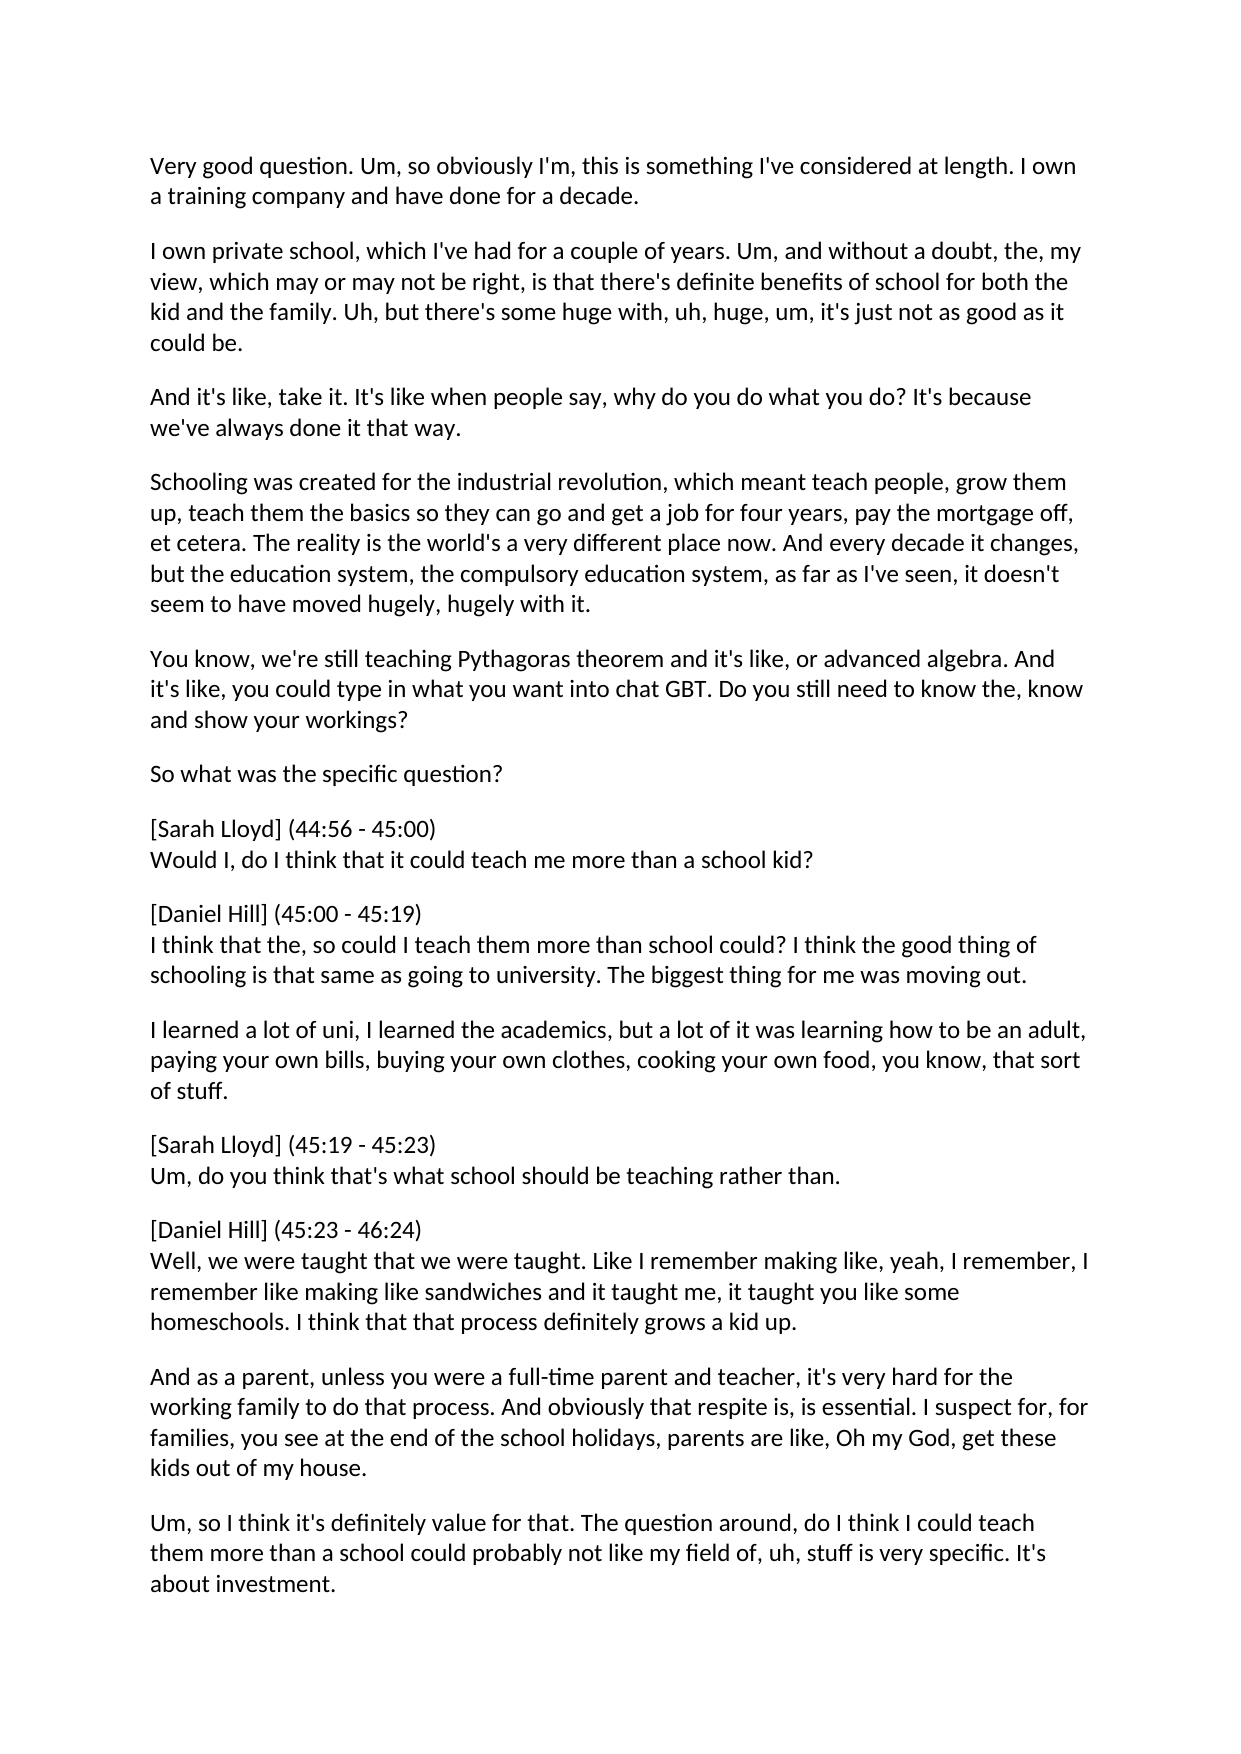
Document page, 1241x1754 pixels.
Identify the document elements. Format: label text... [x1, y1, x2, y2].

text [Sarah Lloyd] (45:19 - 45:23) [150, 1129, 1090, 1160]
text Um, do you think that's what school should be teaching rather than. [150, 1160, 1090, 1191]
text Well, we were taught that we were taught. Like I remember making like, yeah, I remember, I remember like making like sandwiches and it taught me, it taught you like some homeschools. I think that that process definitely grows a kid up. [150, 1245, 1090, 1337]
text Um, so I think it's definitely value for that. The question around, do I think I could teach them more than a school could probably not like my field of, uh, stuff is very specific. It's about investment. [150, 1507, 1090, 1598]
text [Daniel Hill] (45:00 - 45:19) [150, 898, 1090, 929]
text [Sarah Lloyd] (44:56 - 45:00) [150, 813, 1090, 844]
text So what was the specific question? [150, 759, 1090, 789]
text And it's like, take it. It's like when people say, why do you do what you do? It's because we've always done it that way. [150, 381, 1090, 442]
text Very good question. Um, so obviously I'm, this is something I've considered at length. I own a training company and have done for a decade. [150, 150, 1090, 211]
text [Daniel Hill] (45:23 - 46:24) [150, 1215, 1090, 1245]
text You know, we're still teaching Pythagoras theorem and it's like, or advanced algebra. And it's like, you could type in what you want into chat GBT. Do you still need to know the, know and show your workings? [150, 643, 1090, 734]
text I learned a lot of uni, I learned the academics, but a lot of it was learning how to be an adult, paying your own bills, buying your own clothes, cooking your own food, you know, that sort of stuff. [150, 1014, 1090, 1106]
text And as a parent, unless you were a full-time parent and teacher, it's very hard for the working family to do that process. And obviously that respite is, is essential. I suspect for, for families, you see at the end of the school holidays, parents are like, Oh my God, get these kids out of my house. [150, 1361, 1090, 1483]
text Would I, do I think that it could teach me more than a school kid? [150, 844, 1090, 874]
text I think that the, so could I teach them more than school could? I think the good thing of schooling is that same as going to university. The biggest thing for me was moving out. [150, 929, 1090, 990]
text I own private school, which I've had for a couple of years. Um, and without a doubt, the, my view, which may or may not be right, is that there's definite benefits of school for both the kid and the family. Uh, but there's some huge with, uh, huge, um, it's just not as good as it could be. [150, 235, 1090, 357]
text Schooling was created for the industrial revolution, which meant teach people, grow them up, teach them the basics so they can go and get a job for four years, pay the mortgage off, et cetera. The reality is the world's a very different place now. And every decade it changes, but the education system, the compulsory education system, as far as I've seen, it doesn't seem to have moved hugely, hugely with it. [150, 466, 1090, 619]
